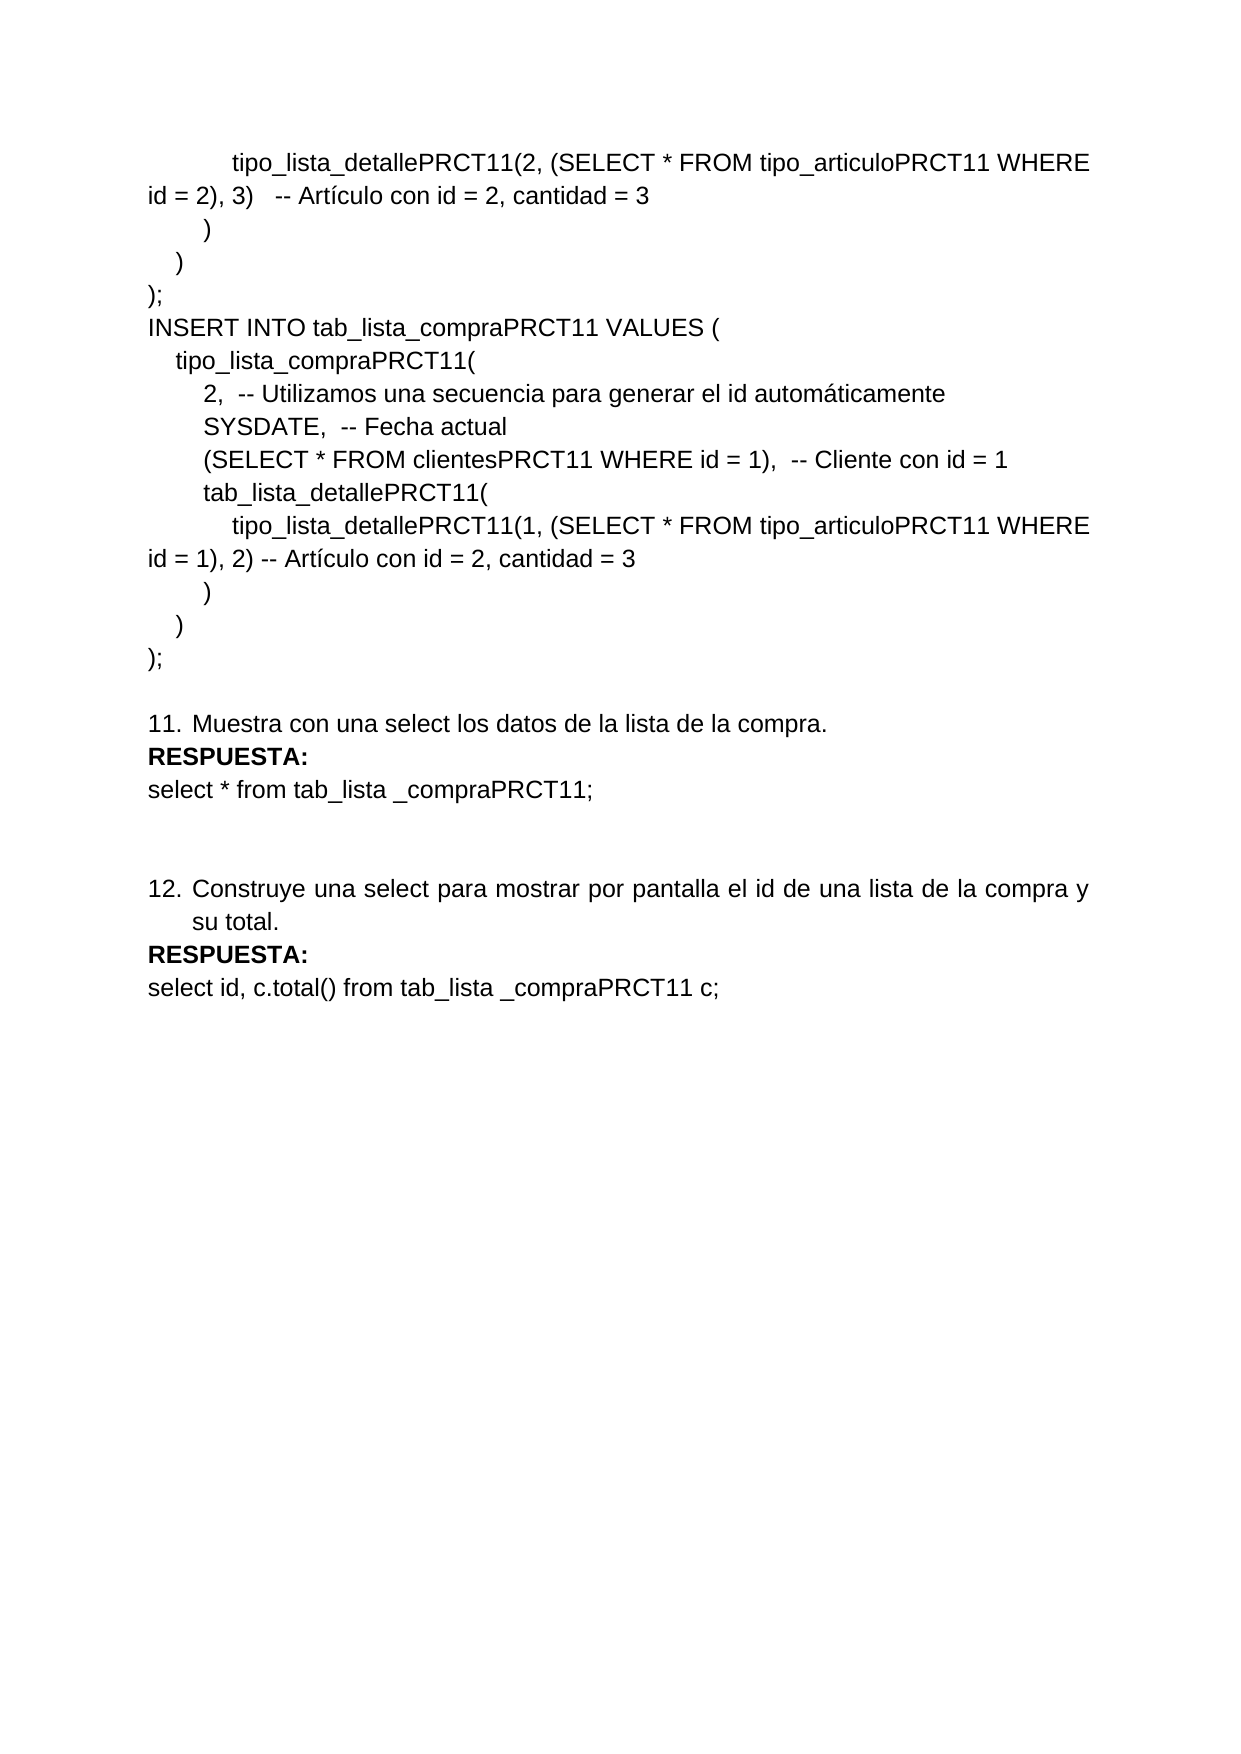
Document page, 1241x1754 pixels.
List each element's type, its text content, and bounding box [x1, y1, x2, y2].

text RESPUESTA: [148, 940, 1091, 969]
text ) [148, 214, 1091, 242]
text INSERT INTO tab_lista_compraPRCT11 VALUES ( [148, 313, 1091, 341]
text select * from tab_lista _compraPRCT11; [148, 775, 1091, 804]
text tab_lista_detallePRCT11( [148, 478, 1091, 507]
text ) [148, 610, 1091, 639]
text ) [148, 247, 1091, 275]
text RESPUESTA: [148, 742, 1091, 771]
text ); [148, 280, 1091, 308]
text tipo_lista_detallePRCT11(1, (SELECT * FROM tipo_articuloPRCT11 WHERE id = 1), 2) -- Artículo con id = 2, cantidad = 3 [148, 511, 1091, 573]
text SYSDATE, -- Fecha actual [148, 412, 1091, 441]
text tipo_lista_detallePRCT11(2, (SELECT * FROM tipo_articuloPRCT11 WHERE id = 2), 3) -- Artículo con id = 2, cantidad = 3 [148, 148, 1091, 209]
list Muestra con una select los datos de la lista de la compra. [148, 709, 1091, 738]
text select id, c.total() from tab_lista _compraPRCT11 c; [148, 973, 1091, 1002]
text 2, -- Utilizamos una secuencia para generar el id automáticamente [148, 379, 1091, 407]
text ); [148, 643, 1091, 672]
list Construye una select para mostrar por pantalla el id de una lista de la compra y su total. [148, 874, 1091, 936]
text ) [148, 577, 1091, 606]
text (SELECT * FROM clientesPRCT11 WHERE id = 1), -- Cliente con id = 1 [148, 445, 1091, 473]
text tipo_lista_compraPRCT11( [148, 346, 1091, 374]
